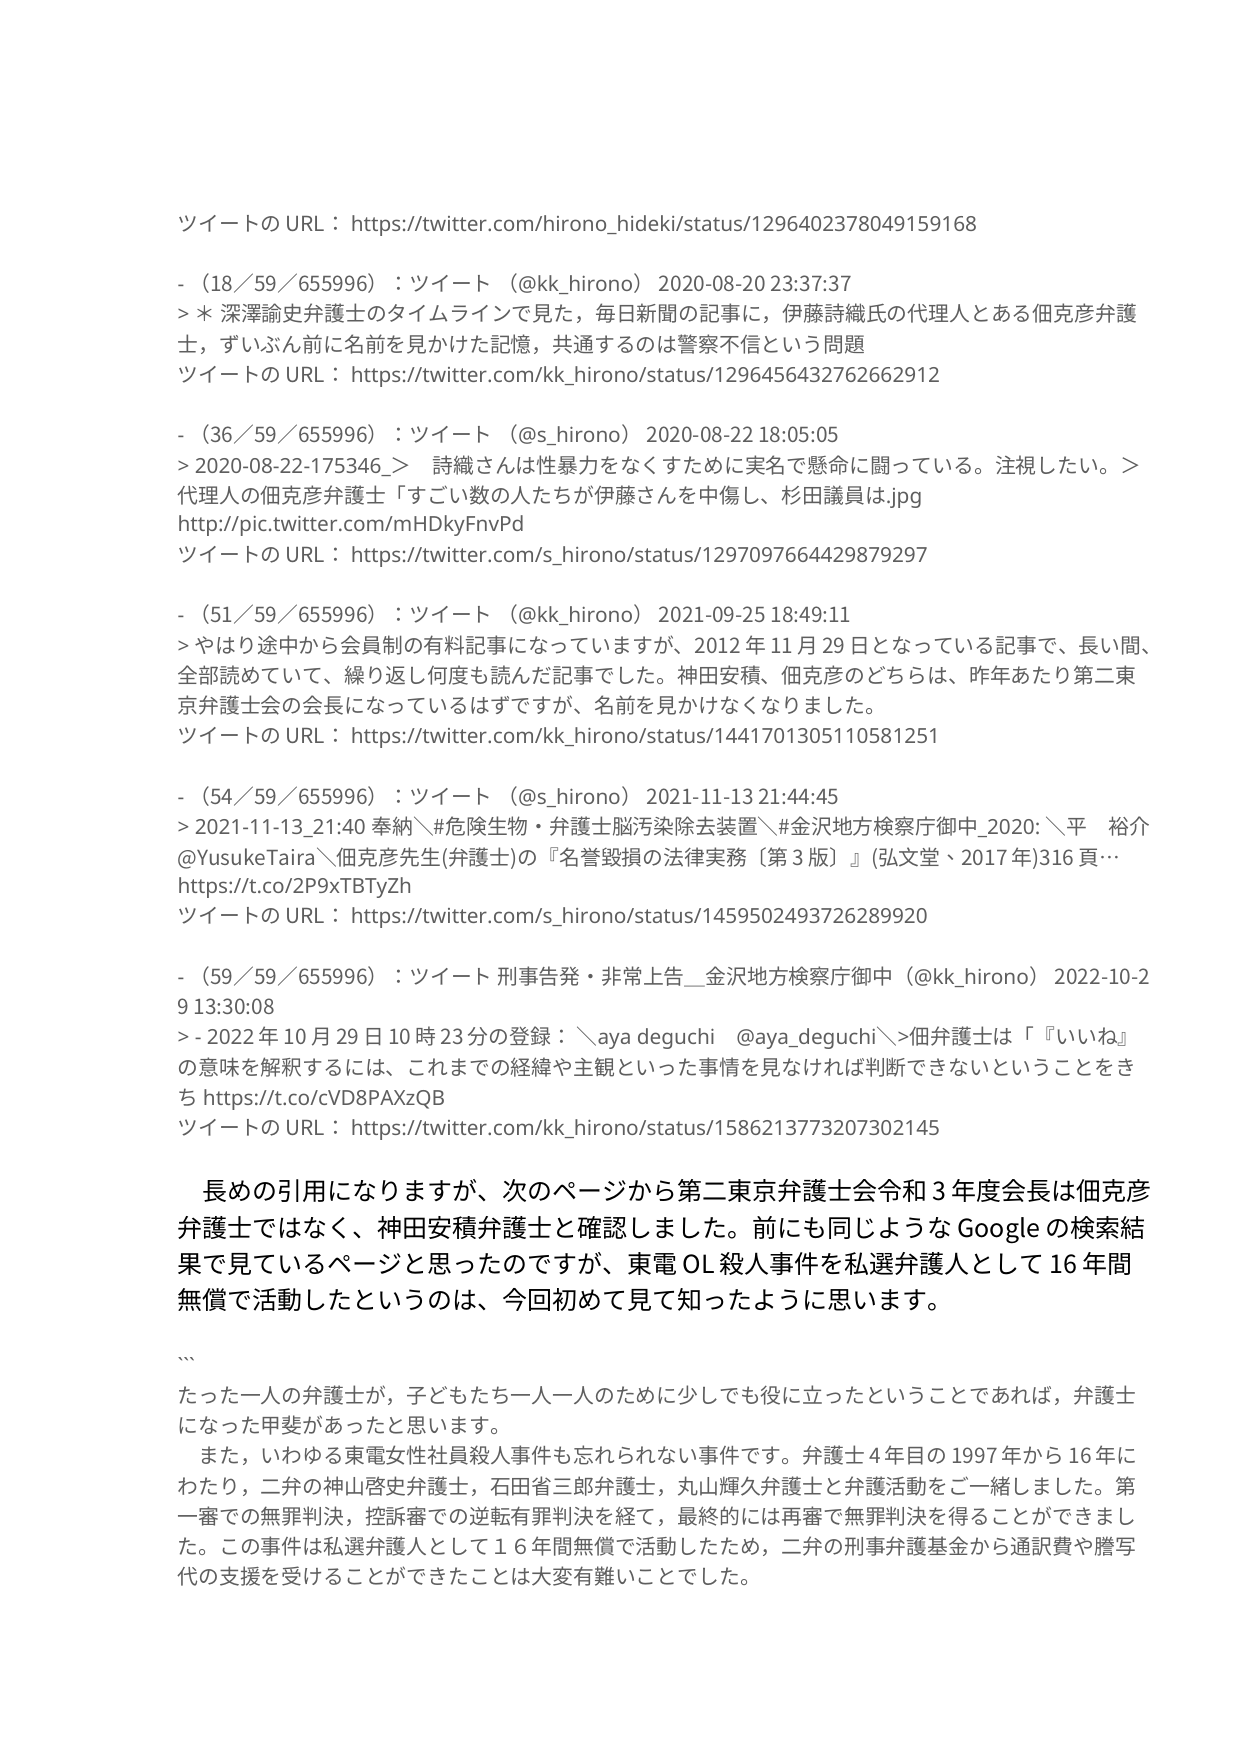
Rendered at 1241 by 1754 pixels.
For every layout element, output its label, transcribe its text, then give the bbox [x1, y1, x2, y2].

text ツイートのURL： https://twitter.com/kk_hirono/status/1586213773207302145 [177, 1111, 1152, 1142]
text > ＊ 深澤諭史弁護士のタイムラインで見た，毎日新聞の記事に，伊藤詩織氏の代理人とある佃克彦弁護士，ずいぶん前に名前を見かけた記憶，共通するのは警察不信という問題 [177, 298, 1152, 358]
text - （59／59／655996）：ツイート 刑事告発・非常上告＿金沢地方検察庁御中（@kk_hirono） 2022-10-29 13:30:08 [177, 960, 1152, 1020]
text また，いわゆる東電女性社員殺人事件も忘れられない事件です。弁護士4年目の1997年から16年にわたり，二弁の神山啓史弁護士，石田省三郎弁護士，丸山輝久弁護士と弁護活動をご一緒しました。第一審での無罪判決，控訴審での逆転有罪判決を経て，最終的には再審で無罪判決を得ることができました。この事件は私選弁護人として１６年間無償で活動したため，二弁の刑事弁護基金から通訳費や謄写代の支援を受けることができたことは大変有難いことでした。 [177, 1440, 1152, 1591]
text ツイートのURL： https://twitter.com/s_hirono/status/1297097664429879297 [177, 538, 1152, 568]
text ``` [177, 1351, 1152, 1379]
text > やはり途中から会員制の有料記事になっていますが、2012年11月29日となっている記事で、長い間、全部読めていて、繰り返し何度も読んだ記事でした。神田安積、佃克彦のどちらは、昨年あたり第二東京弁護士会の会長になっているはずですが、名前を見かけなくなりました。 [177, 629, 1152, 719]
text ツイートのURL： https://twitter.com/hirono_hideki/status/1296402378049159168 [177, 207, 1152, 237]
text - （36／59／655996）：ツイート （@s_hirono） 2020-08-22 18:05:05 [177, 419, 1152, 449]
text ツイートのURL： https://twitter.com/kk_hirono/status/1296456432762662912 [177, 358, 1152, 388]
text たった一人の弁護士が，子どもたち一人一人のために少しでも役に立ったということであれば，弁護士になった甲斐があったと思います。 [177, 1379, 1152, 1440]
text 長めの引用になりますが、次のページから第二東京弁護士会令和3年度会長は佃克彦弁護士ではなく、神田安積弁護士と確認しました。前にも同じようなGoogleの検索結果で見ているページと思ったのですが、東電OL殺人事件を私選弁護人として16年間無償で活動したというのは、今回初めて見て知ったように思います。 [177, 1172, 1152, 1317]
text ツイートのURL： https://twitter.com/s_hirono/status/1459502493726289920 [177, 899, 1152, 930]
text - （54／59／655996）：ツイート （@s_hirono） 2021-11-13 21:44:45 [177, 780, 1152, 810]
text - （18／59／655996）：ツイート （@kk_hirono） 2020-08-20 23:37:37 [177, 267, 1152, 298]
text ツイートのURL： https://twitter.com/kk_hirono/status/1441701305110581251 [177, 719, 1152, 750]
text > 2020-08-22-175346_＞ 詩織さんは性暴力をなくすために実名で懸命に闘っている。注視したい。＞代理人の佃克彦弁護士「すごい数の人たちが伊藤さんを中傷し、杉田議員は.jpg http://pic.twitter.com/mHDkyFnvPd [177, 449, 1152, 538]
text - （51／59／655996）：ツイート （@kk_hirono） 2021-09-25 18:49:11 [177, 598, 1152, 629]
text > 2021-11-13_21:40 奉納＼#危険生物・弁護士脳汚染除去装置＼#金沢地方検察庁御中_2020: ＼平 裕介 @YusukeTaira＼佃克彦先生(弁護士)の『名誉毀損の法律実務〔第3版〕』(弘文堂、2017年)316頁… https://t.co/2P9xTBTyZh [177, 810, 1152, 899]
text > - 2022年10月29日10時23分の登録： ＼aya deguchi @aya_deguchi＼>佃弁護士は「『いいね』の意味を解釈するには、これまでの経緯や主観といった事情を見なければ判断できないということをきち https://t.co/cVD8PAXzQB [177, 1020, 1152, 1111]
